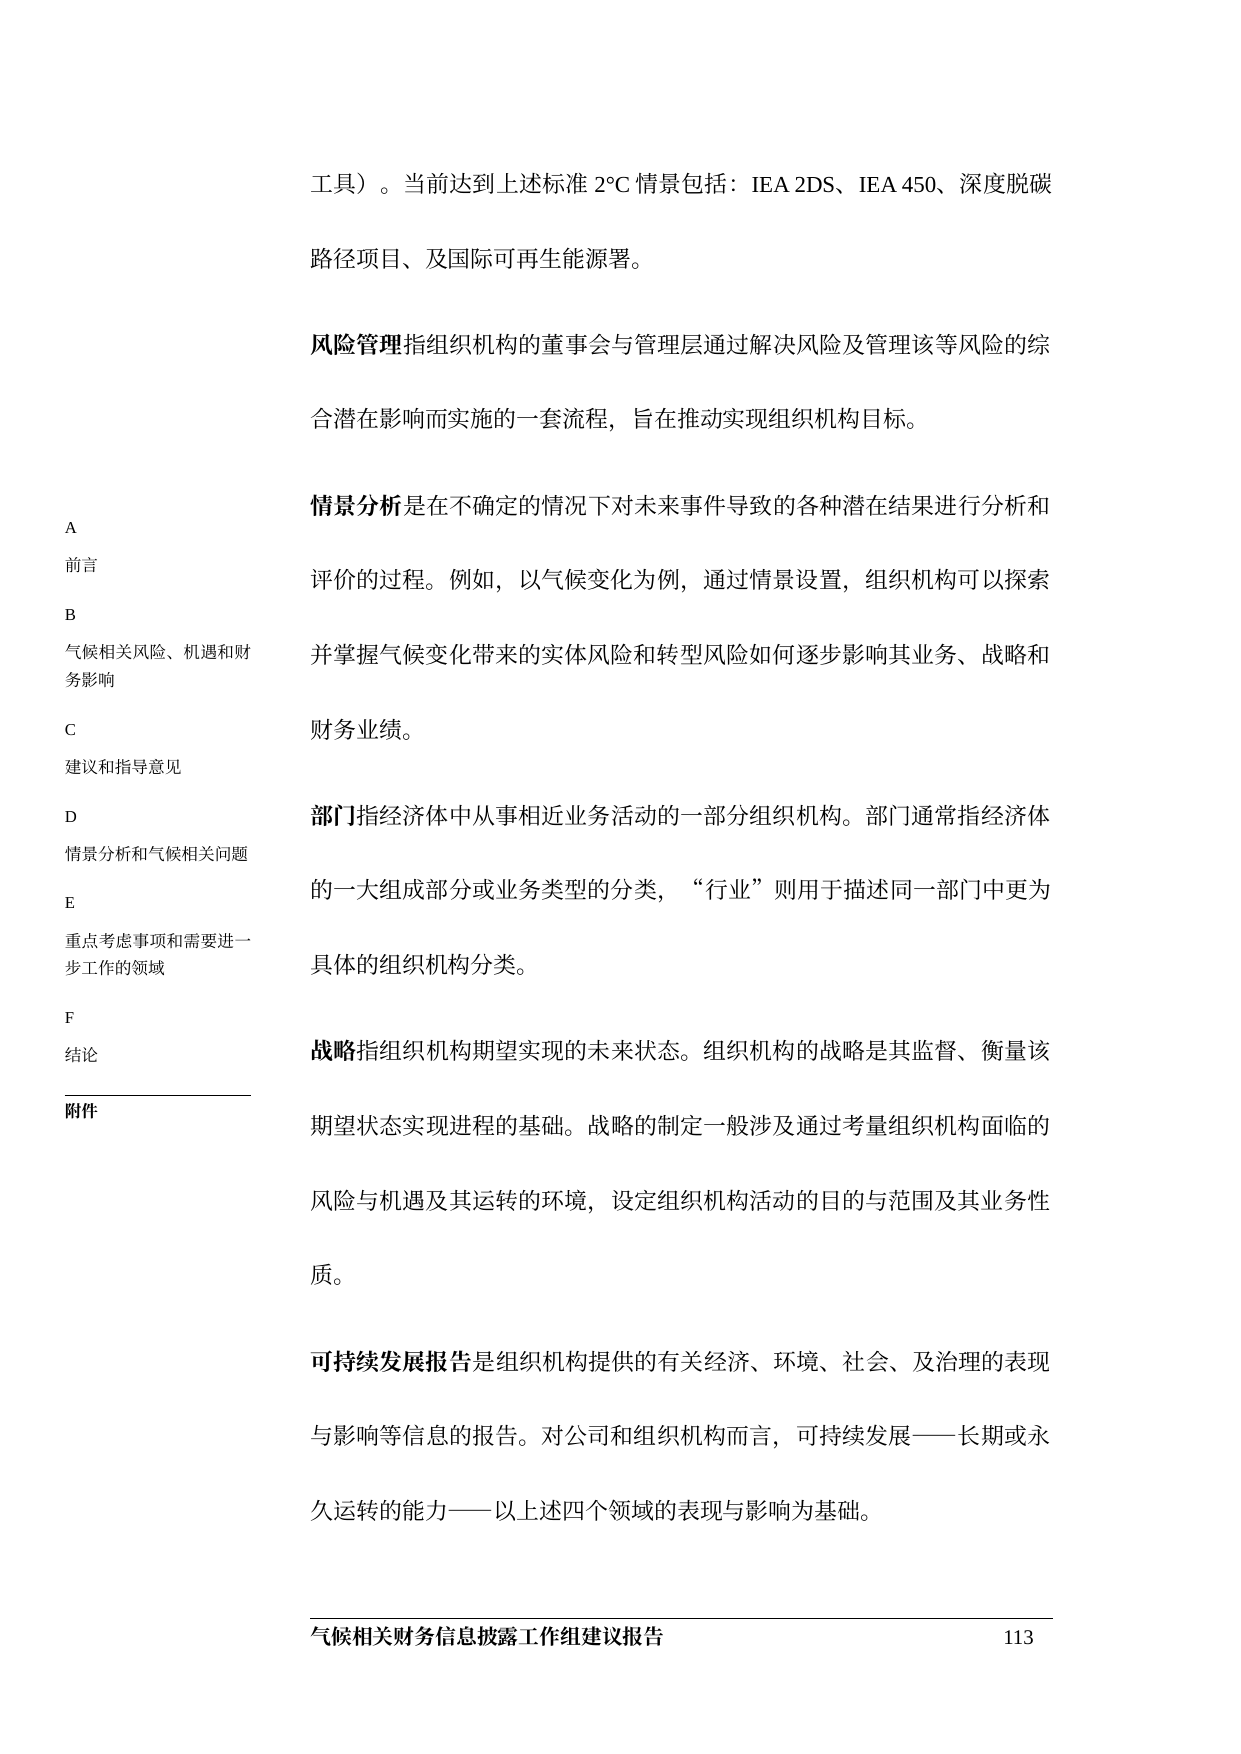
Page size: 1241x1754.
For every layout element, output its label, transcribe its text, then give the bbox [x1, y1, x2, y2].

text 战略指组织机构期望实现的未来状态。组织机构的战略是其监督、衡量该期望状态实现进程的基础。战略的制定一般涉及通过考量组织机构面临的风险与机遇及其运转的环境，设定组织机构活动的目的与范围及其业务性质。 [310, 1017, 1053, 1306]
text 风险管理指组织机构的董事会与管理层通过解决风险及管理该等风险的综合潜在影响而实施的一套流程，旨在推动实现组织机构目标。 [310, 311, 1053, 451]
text 部门指经济体中从事相近业务活动的一部分组织机构。部门通常指经济体的一大组成部分或业务类型的分类，“行业”则用于描述同一部门中更为具体的组织机构分类。 [310, 782, 1053, 996]
text 可持续发展报告是组织机构提供的有关经济、环境、社会、及治理的表现与影响等信息的报告。对公司和组织机构而言，可持续发展——长期或永久运转的能力——以上述四个领域的表现与影响为基础。 [310, 1328, 1053, 1542]
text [310, 150, 1053, 290]
text 情景分析是在不确定的情况下对未来事件导致的各种潜在结果进行分析和评价的过程。例如，以气候变化为例，通过情景设置，组织机构可以探索并掌握气候变化带来的实体风险和转型风险如何逐步影响其业务、战略和财务业绩。 [310, 472, 1053, 761]
